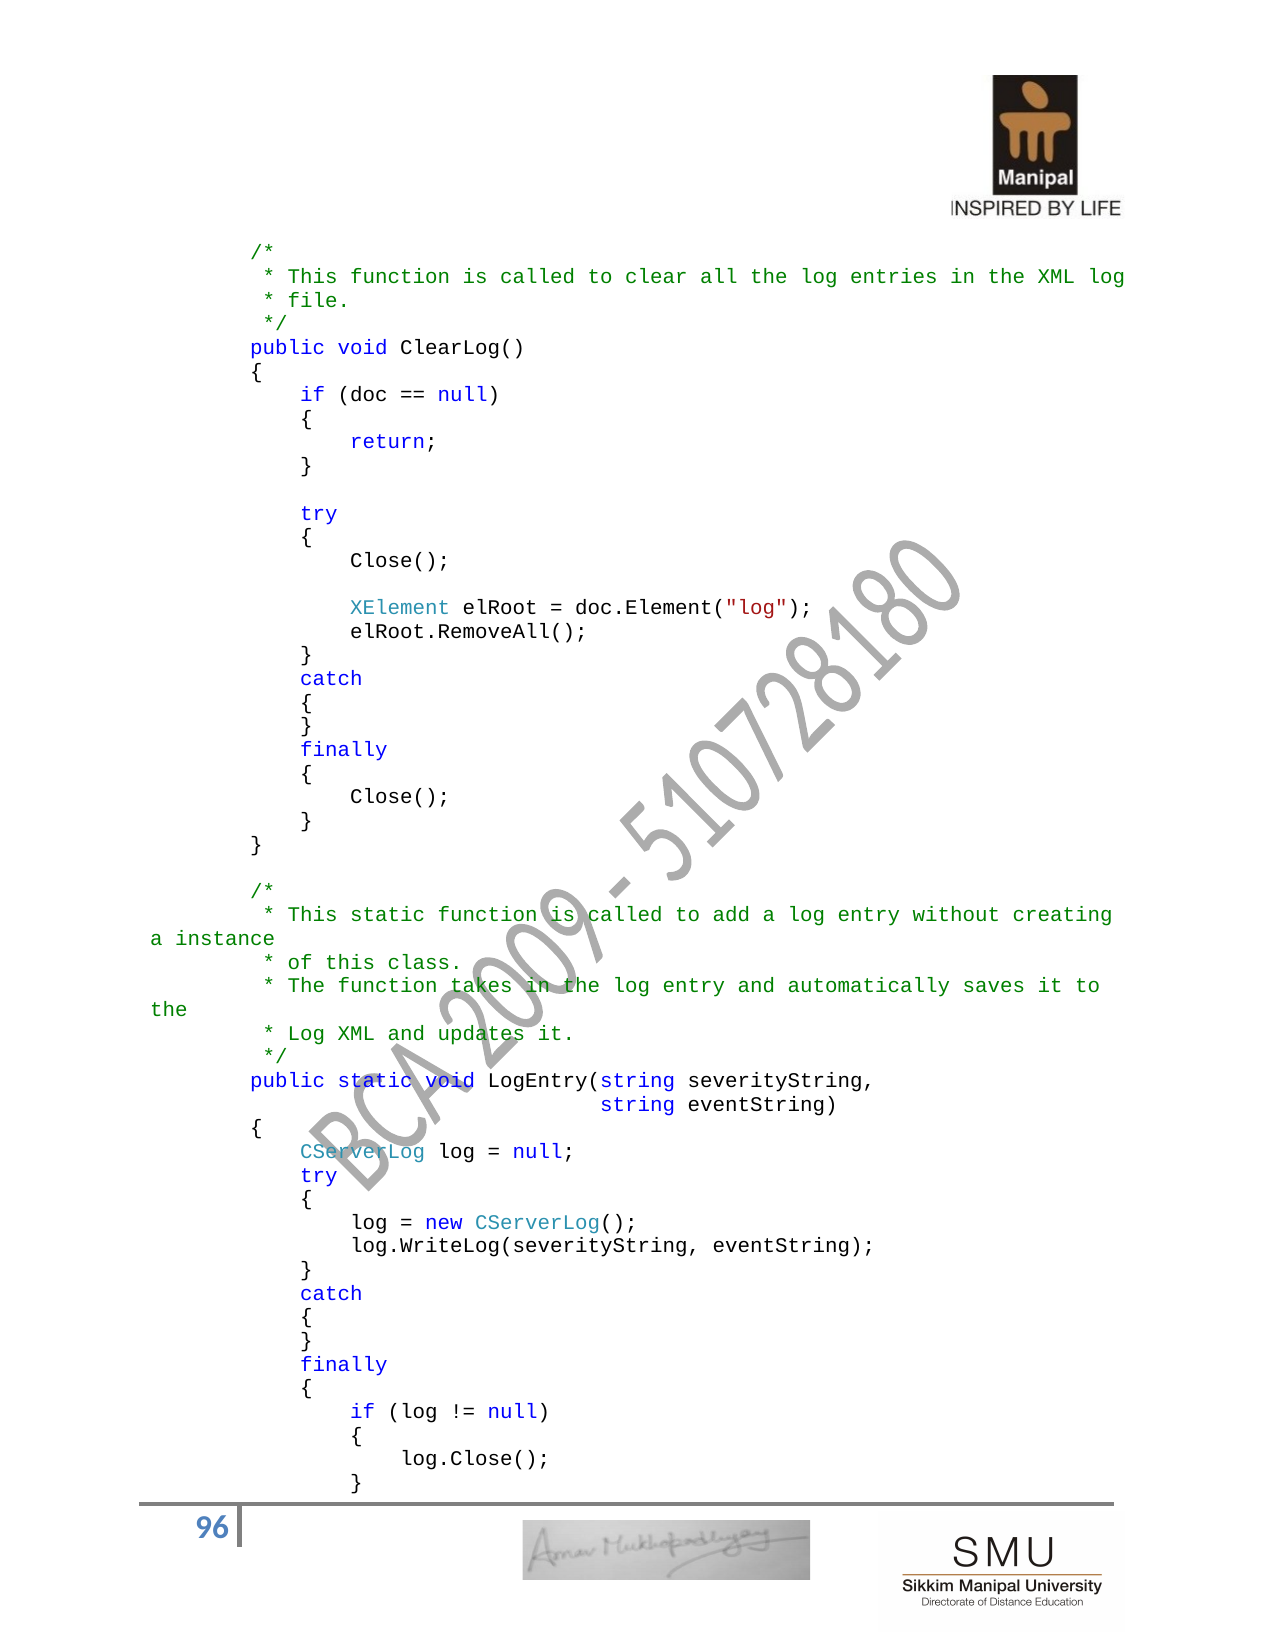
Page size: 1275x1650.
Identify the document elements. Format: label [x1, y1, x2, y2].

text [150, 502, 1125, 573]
picture [878, 1511, 1125, 1632]
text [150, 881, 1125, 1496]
picture [951, 75, 1125, 219]
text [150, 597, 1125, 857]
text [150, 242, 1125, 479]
